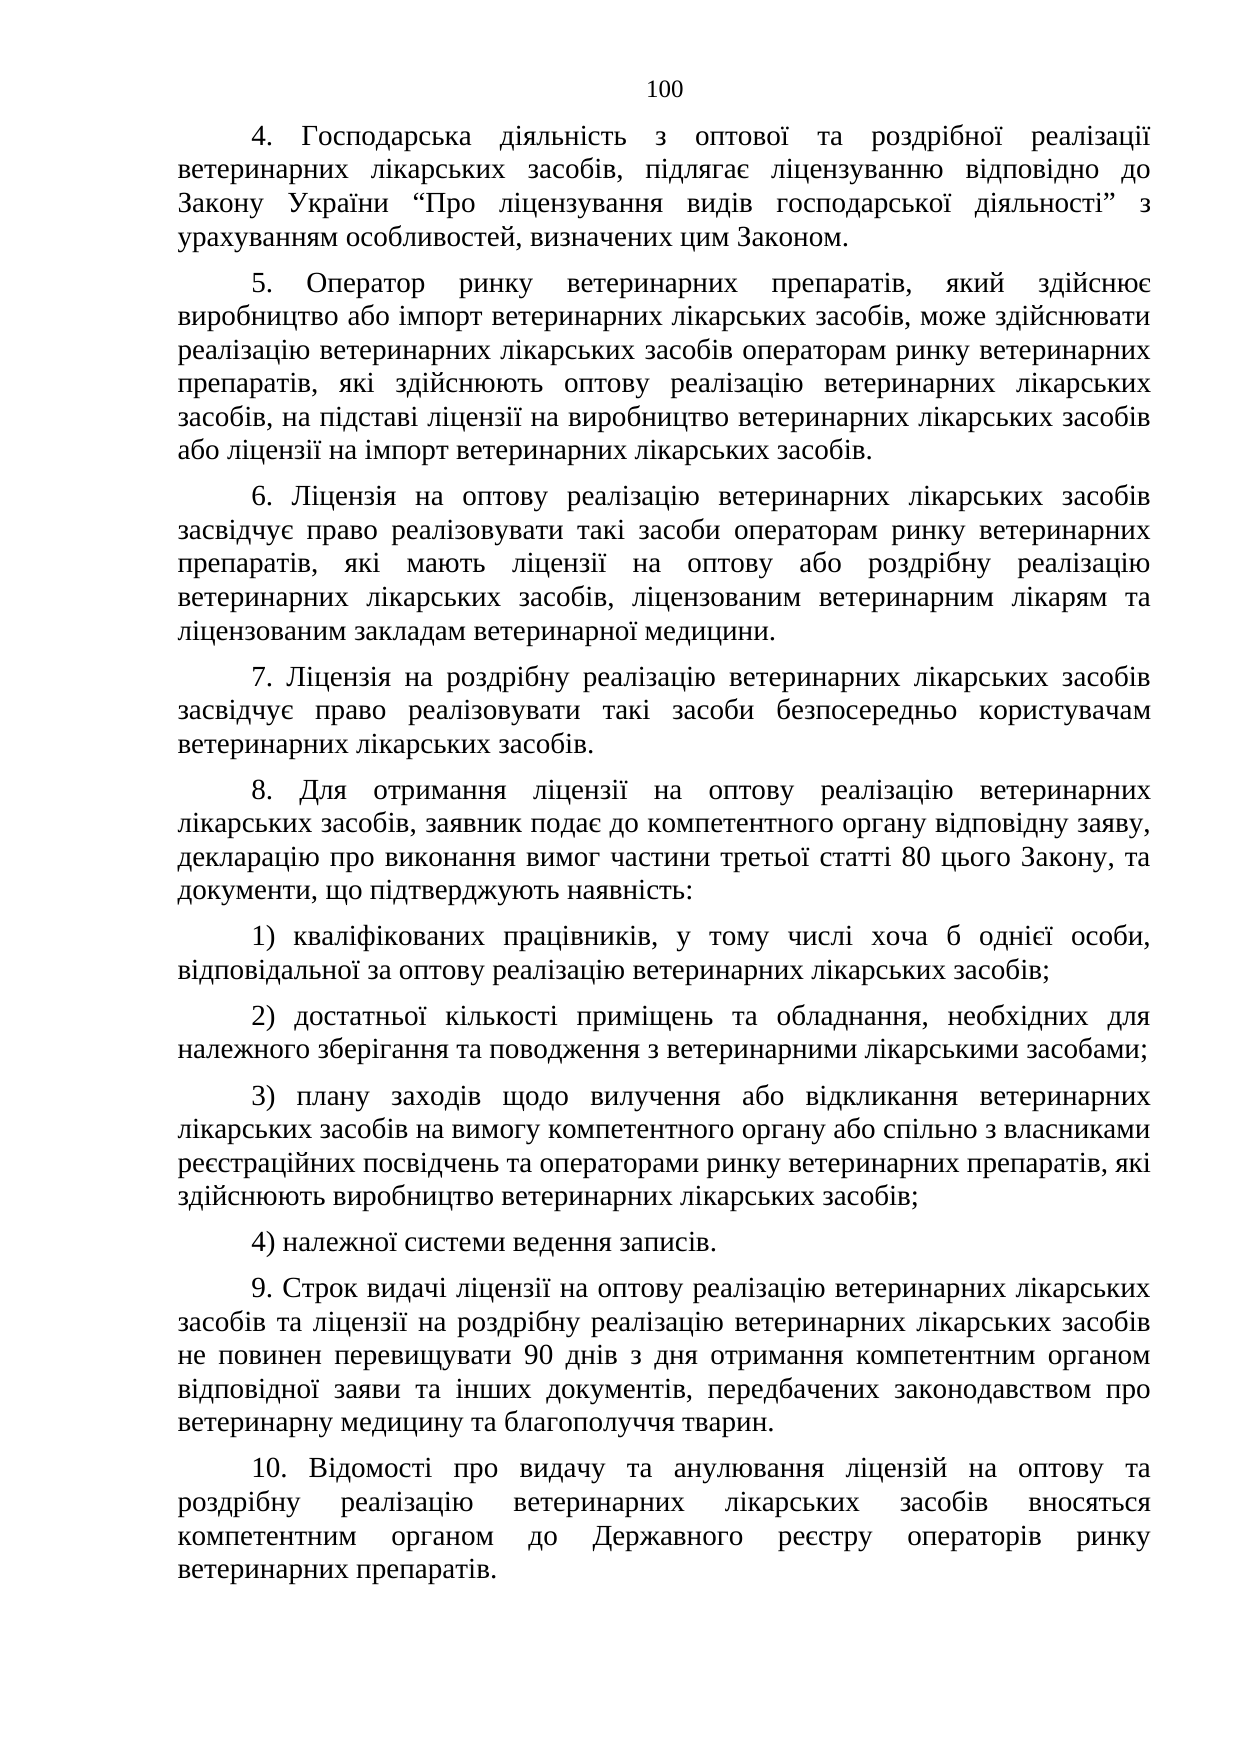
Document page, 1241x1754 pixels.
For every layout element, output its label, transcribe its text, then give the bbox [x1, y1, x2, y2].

text 1) кваліфікованих працівників, у тому числі хоча б однієї особи, відповідальної за оптову реалізацію ветеринарних лікарських засобів; [177, 918, 1152, 986]
text 9. Строк видачі ліцензії на оптову реалізацію ветеринарних лікарських засобів та ліцензії на роздрібну реалізацію ветеринарних лікарських засобів не повинен перевищувати 90 днів з дня отримання компетентним органом відповідної заяви та інших документів, передбачених законодавством про ветеринарну медицину та благополуччя тварин. [177, 1270, 1152, 1438]
text 4. Господарська діяльність з оптової та роздрібної реалізації ветеринарних лікарських засобів, підлягає ліцензуванню відповідно до Закону України “Про ліцензування видів господарської діяльності” з урахуванням особливостей, визначених цим Законом. [177, 118, 1152, 252]
text 10. Відомості про видачу та анулювання ліцензій на оптову та роздрібну реалізацію ветеринарних лікарських засобів вносяться компетентним органом до Державного реєстру операторів ринку ветеринарних препаратів. [177, 1451, 1152, 1585]
text 4) належної системи ведення записів. [177, 1224, 1152, 1258]
text 7. Ліцензія на роздрібну реалізацію ветеринарних лікарських засобів засвідчує право реалізовувати такі засоби безпосередньо користувачам ветеринарних лікарських засобів. [177, 659, 1152, 759]
text 5. Оператор ринку ветеринарних препаратів, який здійснює виробництво або імпорт ветеринарних лікарських засобів, може здійснювати реалізацію ветеринарних лікарських засобів операторам ринку ветеринарних препаратів, які здійснюють оптову реалізацію ветеринарних лікарських засобів, на підставі ліцензії на виробництво ветеринарних лікарських засобів або ліцензії на імпорт ветеринарних лікарських засобів. [177, 265, 1152, 466]
text 6. Ліцензія на оптову реалізацію ветеринарних лікарських засобів засвідчує право реалізовувати такі засоби операторам ринку ветеринарних препаратів, які мають ліцензії на оптову або роздрібну реалізацію ветеринарних лікарських засобів, ліцензованим ветеринарним лікарям та ліцензованим закладам ветеринарної медицини. [177, 478, 1152, 646]
text 8. Для отримання ліцензії на оптову реалізацію ветеринарних лікарських засобів, заявник подає до компетентного органу відповідну заяву, декларацію про виконання вимог частини третьої статті 80 цього Закону, та документи, що підтверджують наявність: [177, 772, 1152, 906]
text 2) достатньої кількості приміщень та обладнання, необхідних для належного зберігання та поводження з ветеринарними лікарськими засобами; [177, 998, 1152, 1065]
text 3) плану заходів щодо вилучення або відкликання ветеринарних лікарських засобів на вимогу компетентного органу або спільно з власниками реєстраційних посвідчень та операторами ринку ветеринарних препаратів, які здійснюють виробництво ветеринарних лікарських засобів; [177, 1078, 1152, 1212]
